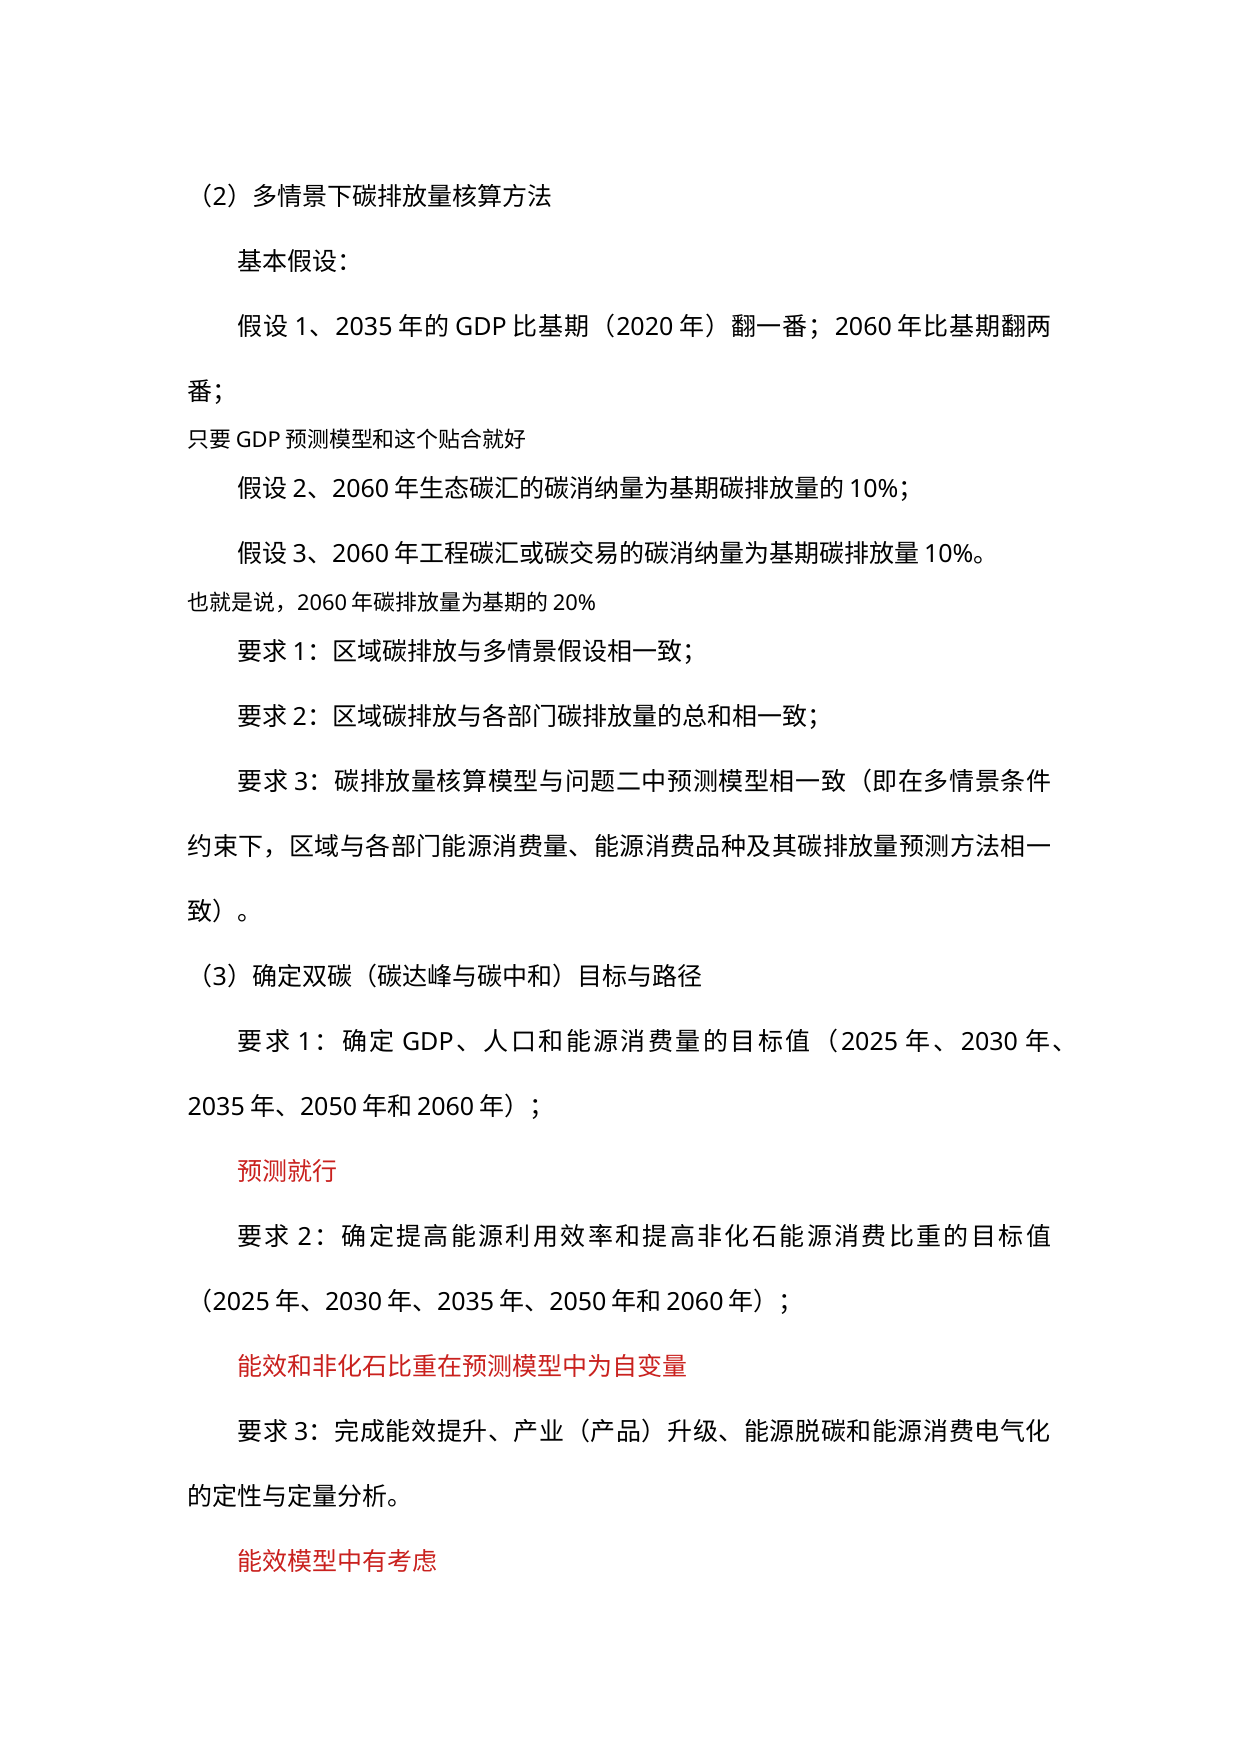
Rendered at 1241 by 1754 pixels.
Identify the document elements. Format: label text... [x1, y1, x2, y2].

text 要求2：区域碳排放与各部门碳排放量的总和相一致； [187, 682, 1053, 747]
text 假设3、2060年工程碳汇或碳交易的碳消纳量为基期碳排放量10%。 [187, 519, 1053, 584]
text 也就是说，2060年碳排放量为基期的20% [187, 584, 1053, 617]
text 要求1：确定GDP、人口和能源消费量的目标值（2025年、2030年、2035年、2050年和2060年）； [187, 1007, 1053, 1137]
text （2）多情景下碳排放量核算方法 [187, 162, 1053, 227]
text 要求3：碳排放量核算模型与问题二中预测模型相一致（即在多情景条件约束下，区域与各部门能源消费量、能源消费品种及其碳排放量预测方法相一致）。 [187, 747, 1053, 942]
text 假设1、2035年的GDP比基期（2020年）翻一番；2060年比基期翻两番； [187, 292, 1053, 422]
text 假设2、2060年生态碳汇的碳消纳量为基期碳排放量的10%； [187, 454, 1053, 519]
text 基本假设： [187, 227, 1053, 292]
text 要求3：完成能效提升、产业（产品）升级、能源脱碳和能源消费电气化的定性与定量分析。 [187, 1397, 1053, 1527]
text 只要GDP预测模型和这个贴合就好 [187, 422, 1053, 454]
text （3）确定双碳（碳达峰与碳中和）目标与路径 [187, 942, 1053, 1007]
text 能效模型中有考虑 [187, 1527, 1053, 1592]
text 预测就行 [187, 1137, 1053, 1202]
text 要求1：区域碳排放与多情景假设相一致； [187, 617, 1053, 682]
text 能效和非化石比重在预测模型中为自变量 [187, 1332, 1053, 1397]
text 要求2：确定提高能源利用效率和提高非化石能源消费比重的目标值（2025年、2030年、2035年、2050年和2060年）； [187, 1202, 1053, 1332]
